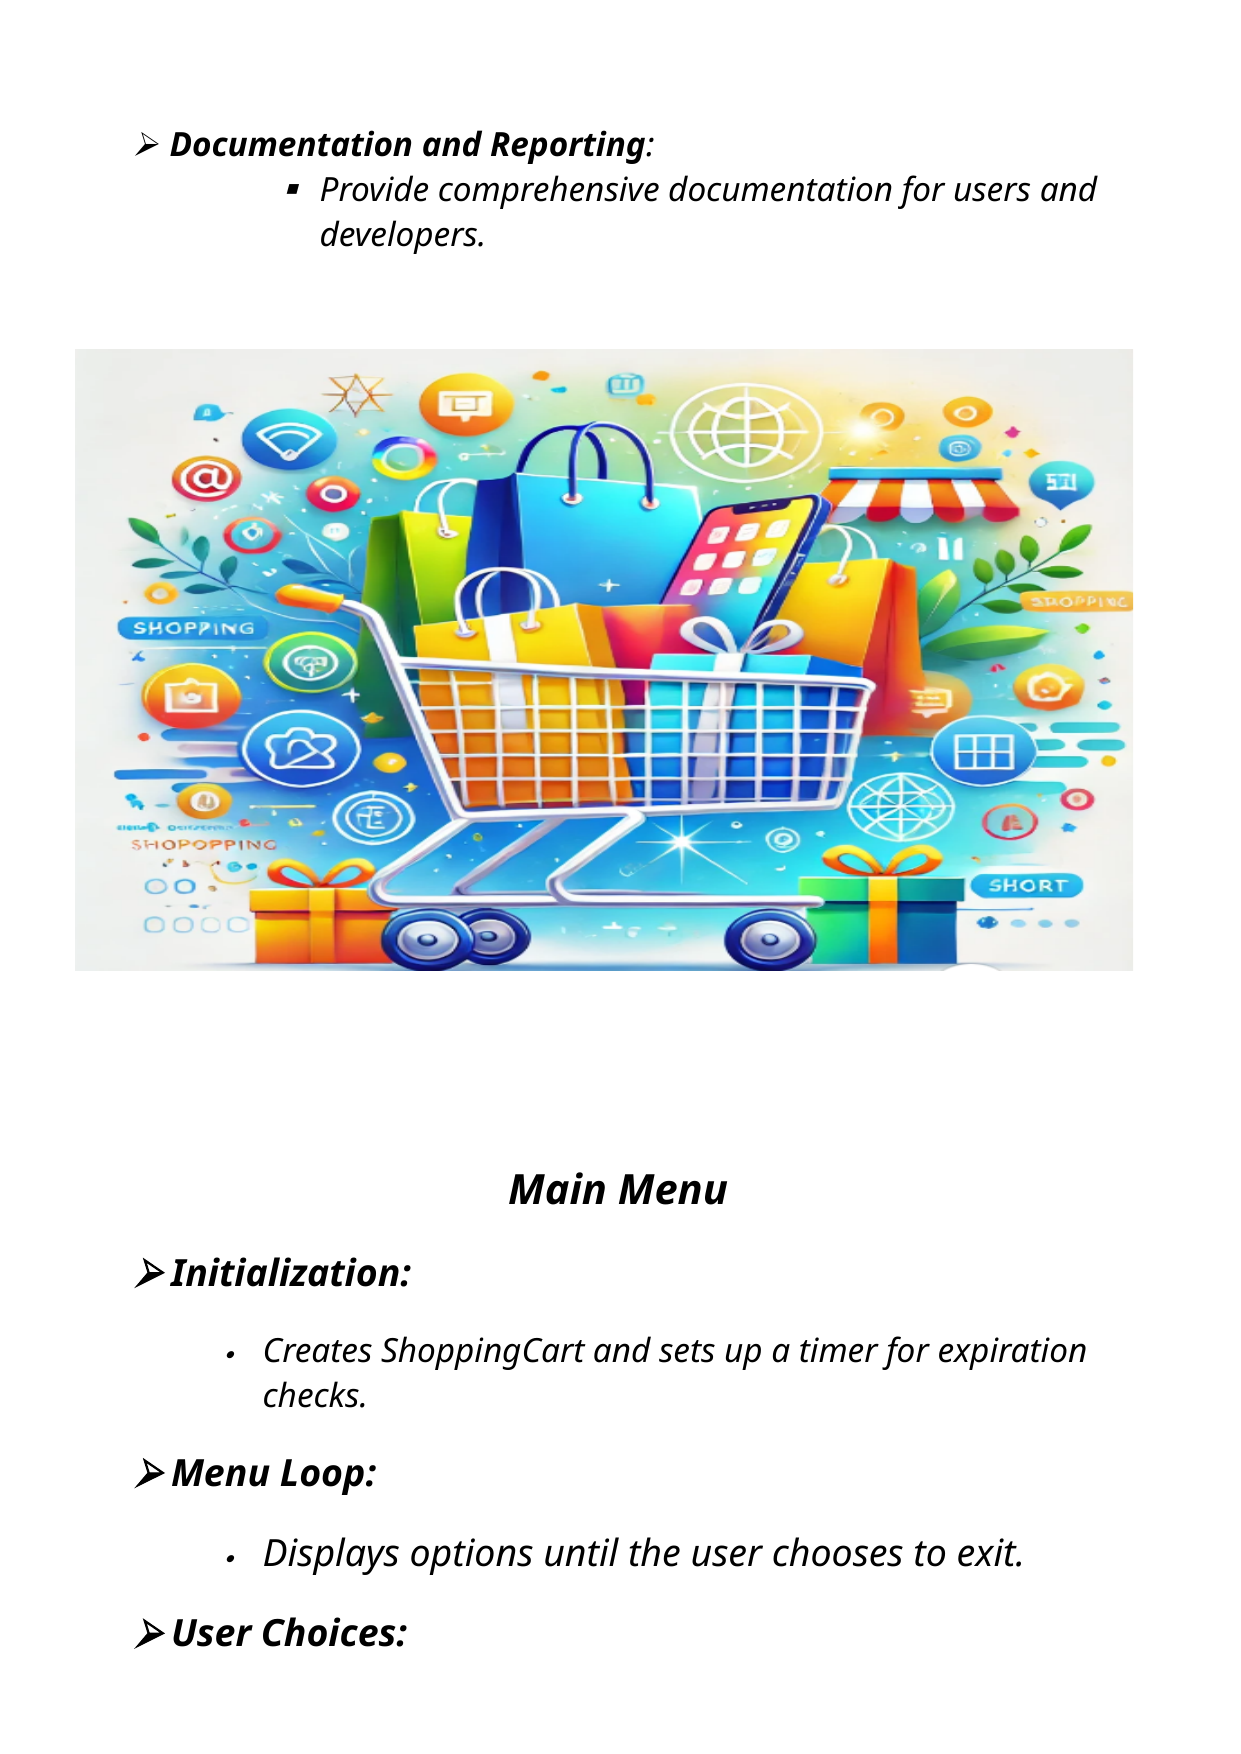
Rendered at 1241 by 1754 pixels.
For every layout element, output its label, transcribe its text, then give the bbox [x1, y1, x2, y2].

list User Choices: [133, 1607, 1165, 1658]
list Documentation and Reporting: [132, 120, 1165, 166]
text Main Menu [75, 1160, 1165, 1217]
list Provide comprehensive documentation for users and developers. [282, 166, 1165, 257]
list Initialization: [133, 1246, 1165, 1297]
picture [75, 349, 1134, 971]
list Menu Loop: [133, 1446, 1165, 1497]
list Creates ShoppingCart and sets up a timer for expiration checks. [225, 1326, 1165, 1417]
list Displays options until the user chooses to exit. [225, 1527, 1165, 1578]
